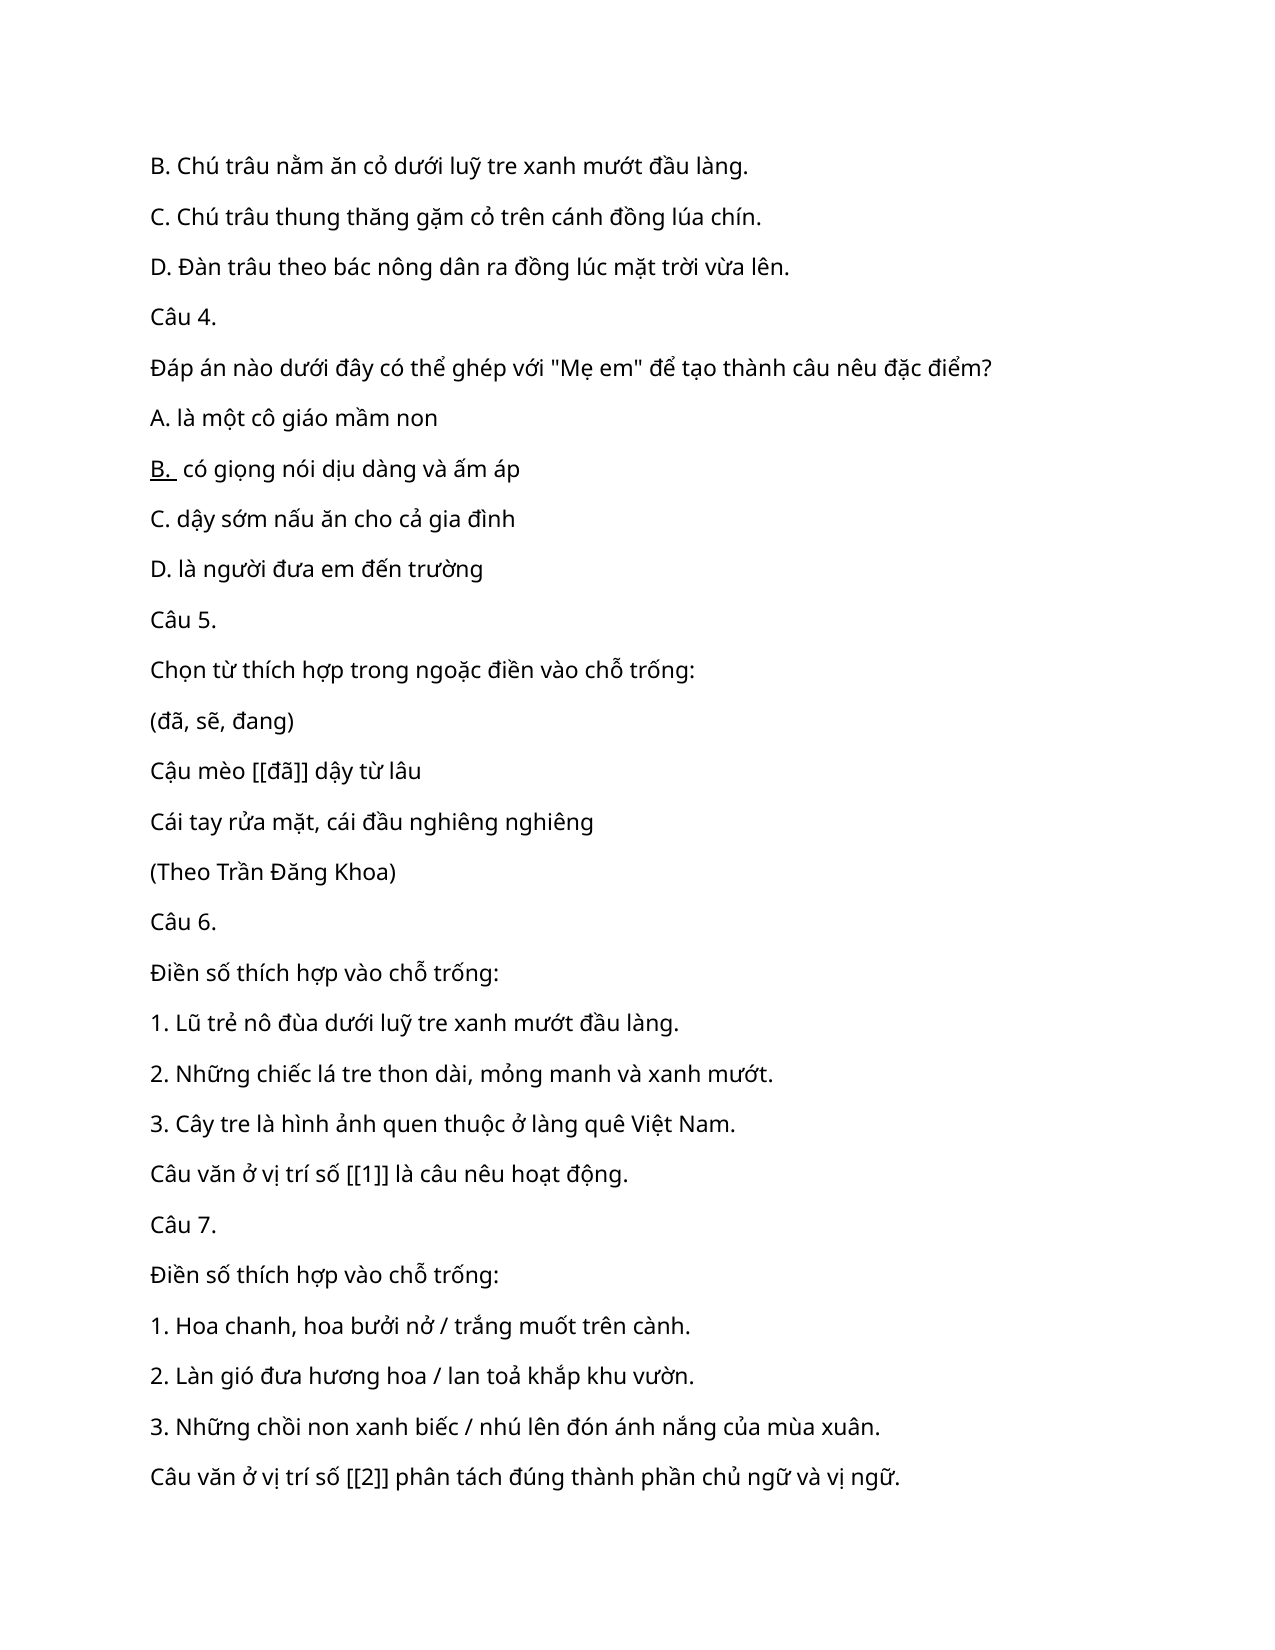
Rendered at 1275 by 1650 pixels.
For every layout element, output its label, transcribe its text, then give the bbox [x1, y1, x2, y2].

text 2. Làn gió đưa hương hoa / lan toả khắp khu vườn. [150, 1360, 1125, 1391]
text (Theo Trần Đăng Khoa) [150, 856, 1125, 887]
text (đã, sẽ, đang) [150, 704, 1125, 736]
text C. Chú trâu thung thăng gặm cỏ trên cánh đồng lúa chín. [150, 200, 1125, 232]
text Câu 5. [150, 604, 1125, 635]
text B. Chú trâu nằm ăn cỏ dưới luỹ tre xanh mướt đầu làng. [150, 150, 1125, 181]
text C. dậy sớm nấu ăn cho cả gia đình [150, 503, 1125, 534]
text Cái tay rửa mặt, cái đầu nghiêng nghiêng [150, 805, 1125, 837]
text 1. Lũ trẻ nô đùa dưới luỹ tre xanh mướt đầu làng. [150, 1007, 1125, 1038]
text 3. Cây tre là hình ảnh quen thuộc ở làng quê Việt Nam. [150, 1108, 1125, 1139]
text Câu văn ở vị trí số [[1]] là câu nêu hoạt động. [150, 1158, 1125, 1189]
text Câu văn ở vị trí số [[2]] phân tách đúng thành phần chủ ngữ và vị ngữ. [150, 1461, 1125, 1492]
text Câu 7. [150, 1209, 1125, 1240]
text Điền số thích hợp vào chỗ trống: [150, 957, 1125, 988]
text A. là một cô giáo mầm non [150, 402, 1125, 433]
text Đáp án nào dưới đây có thể ghép với "Mẹ em" để tạo thành câu nêu đặc điểm? [150, 352, 1125, 383]
text Câu 4. [150, 301, 1125, 332]
text Câu 6. [150, 906, 1125, 937]
text D. là người đưa em đến trường [150, 553, 1125, 584]
text Cậu mèo [[đã]] dậy từ lâu [150, 755, 1125, 786]
text Chọn từ thích hợp trong ngoặc điền vào chỗ trống: [150, 654, 1125, 685]
text Điền số thích hợp vào chỗ trống: [150, 1259, 1125, 1290]
text B. có giọng nói dịu dàng và ấm áp [150, 452, 1125, 484]
text 2. Những chiếc lá tre thon dài, mỏng manh và xanh mướt. [150, 1057, 1125, 1089]
text 3. Những chồi non xanh biếc / nhú lên đón ánh nắng của mùa xuân. [150, 1410, 1125, 1442]
text D. Đàn trâu theo bác nông dân ra đồng lúc mặt trời vừa lên. [150, 251, 1125, 282]
text 1. Hoa chanh, hoa bưởi nở / trắng muốt trên cành. [150, 1309, 1125, 1341]
